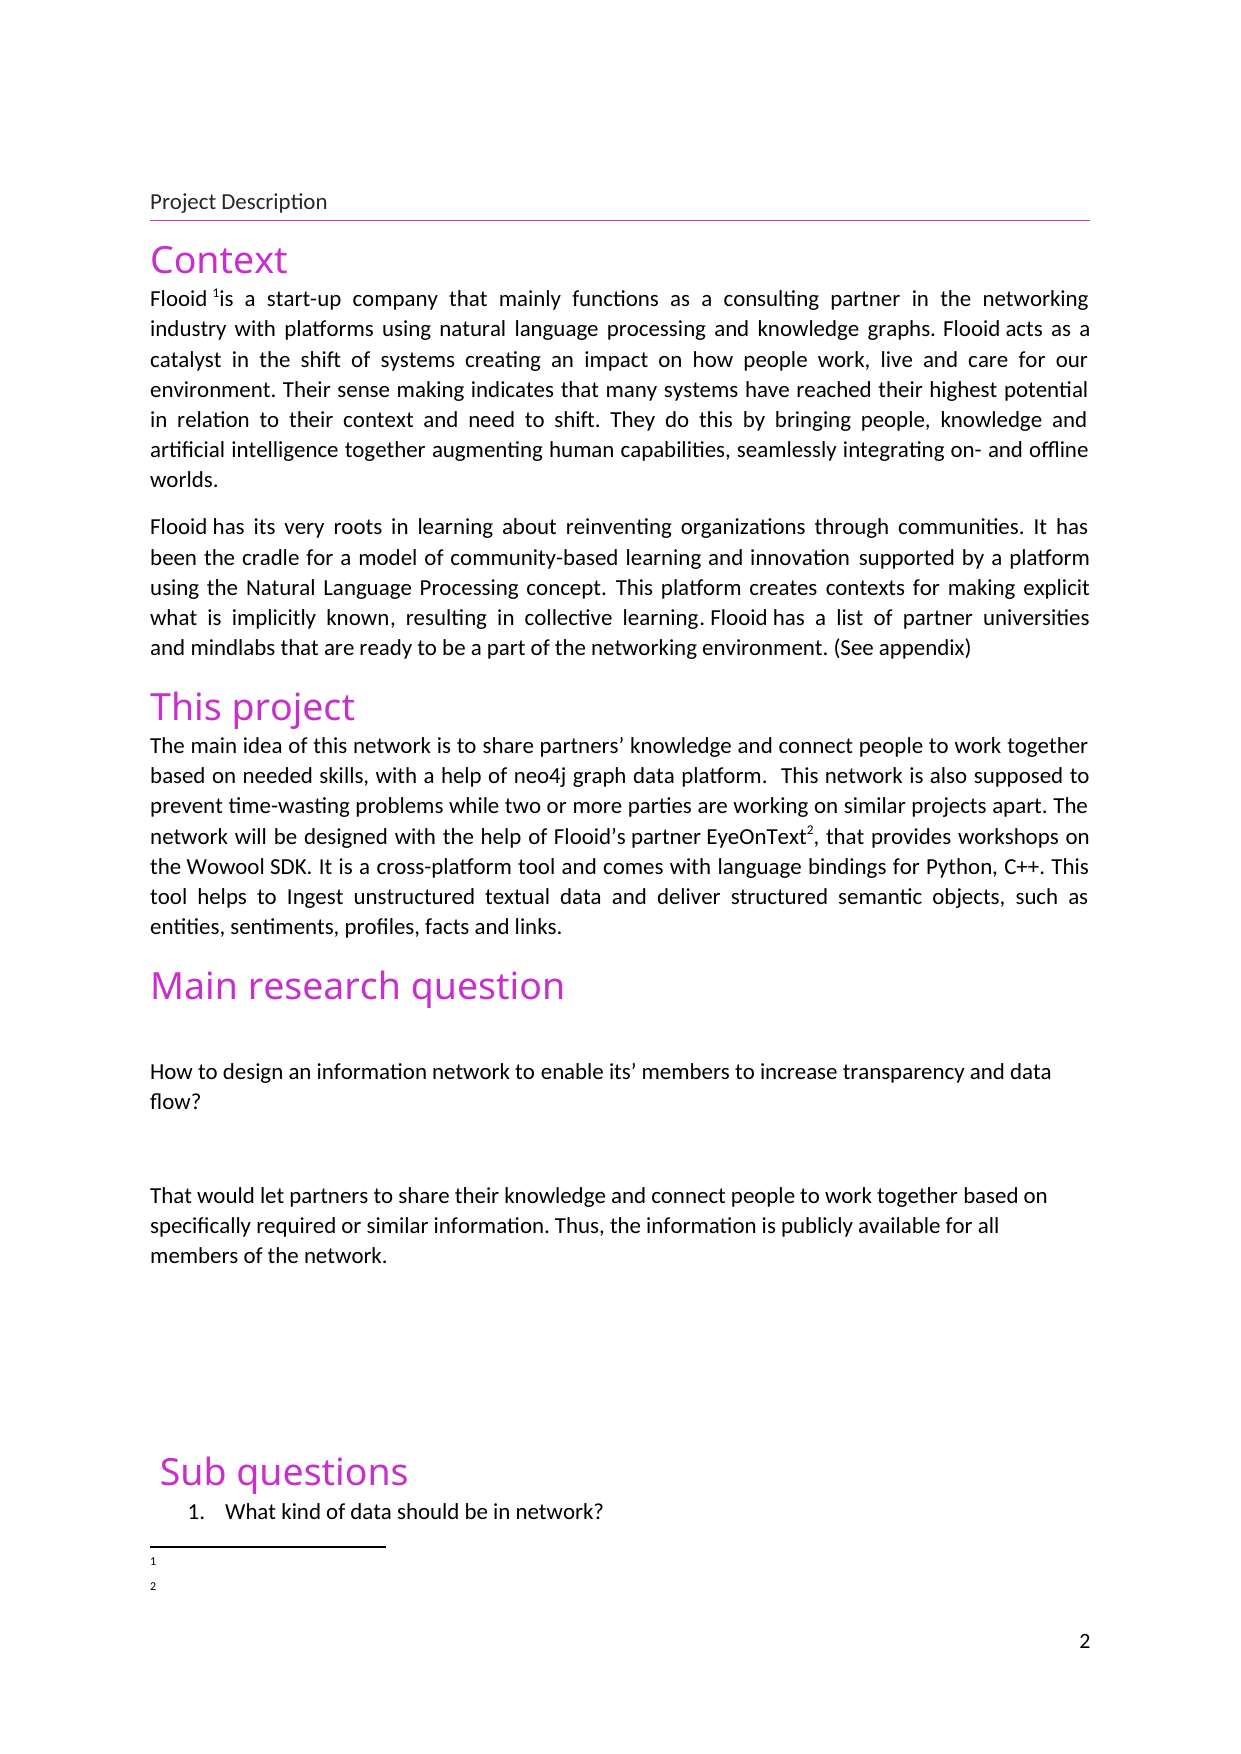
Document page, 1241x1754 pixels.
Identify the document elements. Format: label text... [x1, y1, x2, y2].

subtitle Main research question [150, 959, 1090, 1010]
subtitle This project [150, 680, 1090, 731]
text That would let partners to share their knowledge and connect people to work together based on specifically required or similar information. Thus, the information is publicly available for all members of the network. [150, 1181, 1090, 1269]
list What kind of data should be in network? [187, 1497, 1090, 1525]
text Flooid has its very roots in learning about reinventing organizations through communities. It has been the cradle for a model of community-based learning and innovation supported by a platform using the Natural Language Processing concept. This platform creates contexts for making explicit what is implicitly known, resulting in collective learning. Flooid has a list of partner universities and mindlabs that are ready to be a part of the networking environment. (See appendix) [150, 512, 1090, 661]
subtitle Context [150, 233, 1090, 284]
subtitle Sub questions [150, 1446, 1090, 1497]
subtitle Project Description [150, 187, 1090, 220]
text How to design an information network to enable its’ members to increase transparency and data flow? [150, 1057, 1090, 1115]
